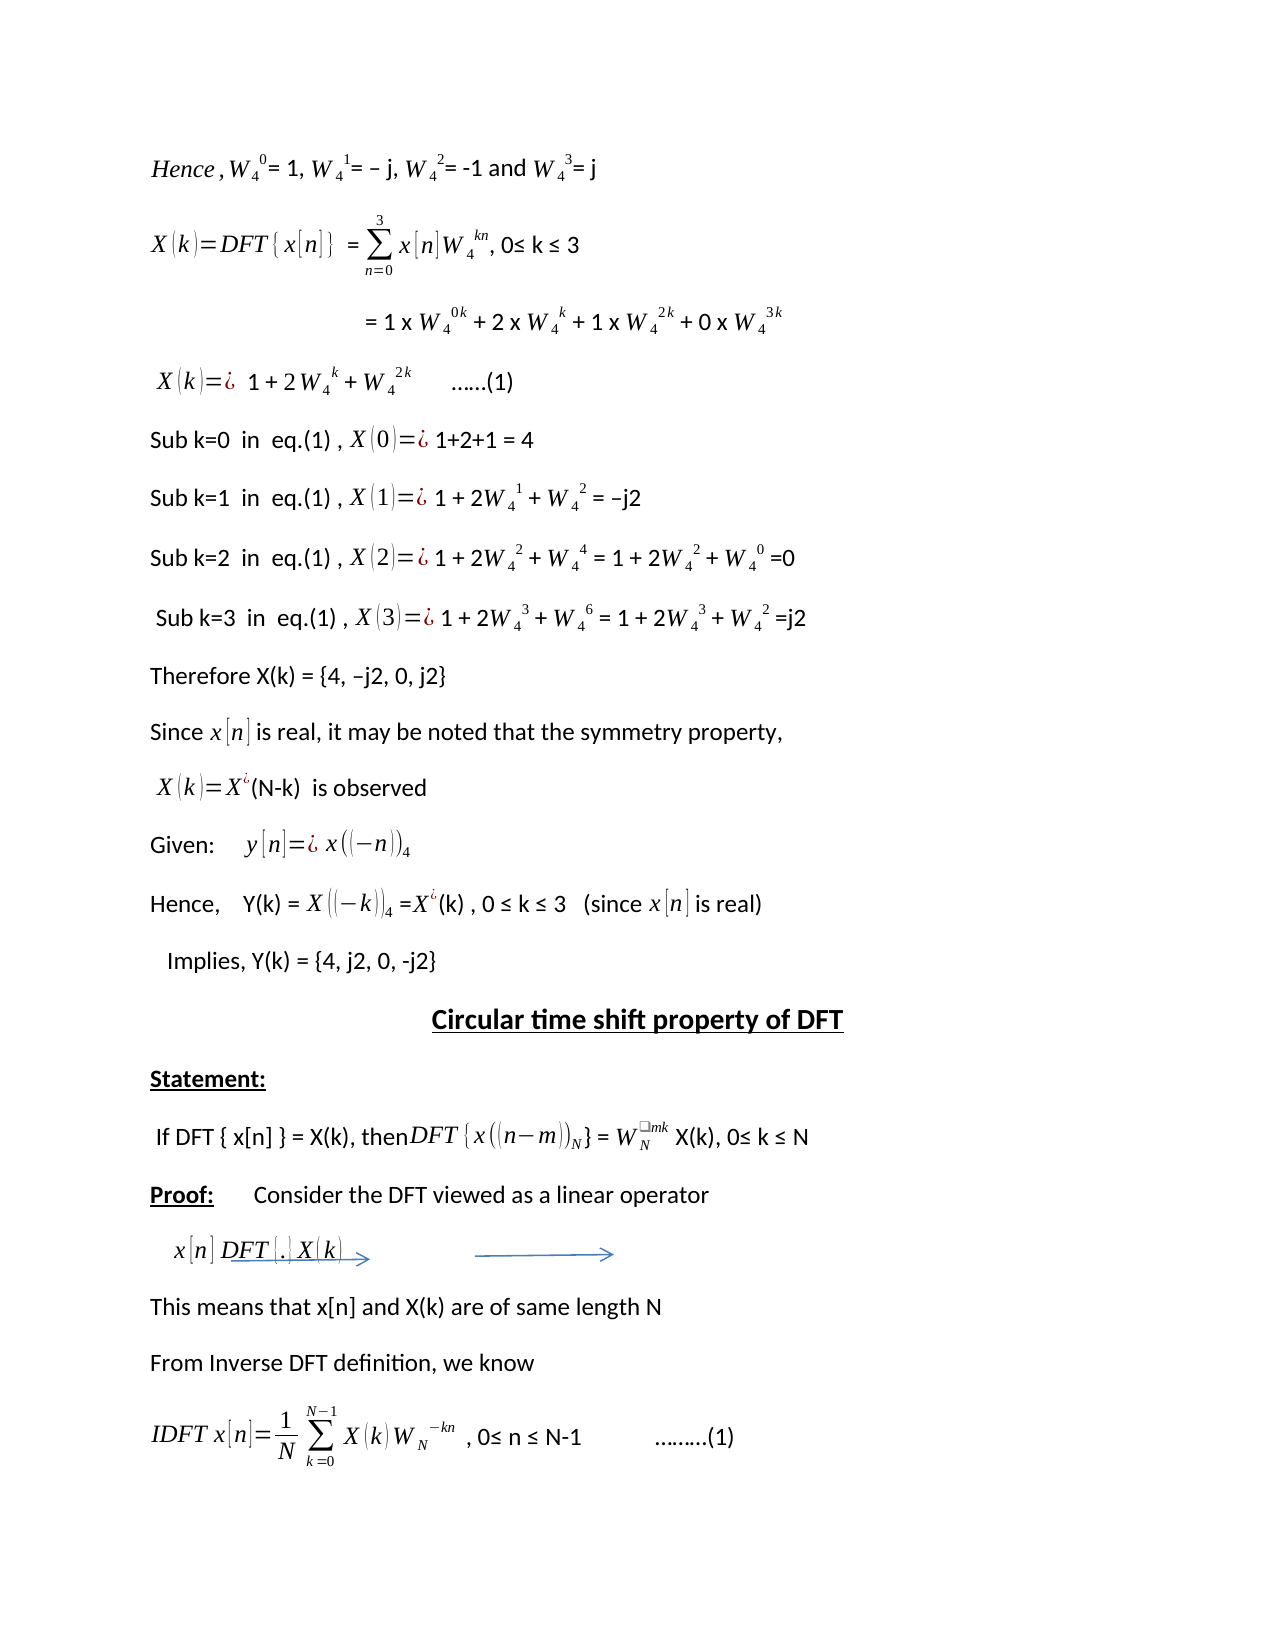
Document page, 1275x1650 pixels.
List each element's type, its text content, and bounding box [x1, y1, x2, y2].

text Proof: Consider the DFT viewed as a linear operator [150, 1179, 1125, 1209]
text Given: [150, 828, 1125, 861]
text Hence, Y(k) = =(k) , 0 ≤ k ≤ 3 (since is real) [150, 886, 1125, 920]
text = 1, = – j, = -1 and = j [150, 150, 1125, 186]
text If DFT { x[n] } = X(k), then} = X(k), 0≤ k ≤ N [150, 1119, 1125, 1154]
text Sub k=2 in eq.(1) , 1 + 2 + = 1 + 2 + =0 [150, 540, 1125, 575]
text Since is real, it may be noted that the symmetry property, [150, 716, 1125, 747]
text Sub k=3 in eq.(1) , 1 + 2 + = 1 + 2 + =j2 [150, 600, 1125, 635]
text Therefore X(k) = {4, –j2, 0, j2} [150, 661, 1125, 691]
text Implies, Y(k) = {4, j2, 0, -j2} [150, 945, 1125, 976]
text This means that x[n] and X(k) are of same length N [150, 1291, 1125, 1321]
text , 0≤ n ≤ N-1 ………(1) [150, 1402, 1125, 1470]
text = , 0≤ k ≤ 3 [150, 211, 1125, 278]
text 1 + + ……(1) [150, 364, 1125, 399]
text Circular time shift property of DFT [150, 1001, 1125, 1037]
text = 1 x + 2 x + 1 x + 0 x [150, 303, 1125, 338]
text Sub k=1 in eq.(1) , 1 + 2 + = –j2 [150, 480, 1125, 515]
text (N-k) is observed [150, 772, 1125, 803]
text Statement: [150, 1063, 1125, 1093]
text From Inverse DFT definition, we know [150, 1347, 1125, 1377]
text Sub k=0 in eq.(1) , 1+2+1 = 4 [150, 424, 1125, 454]
